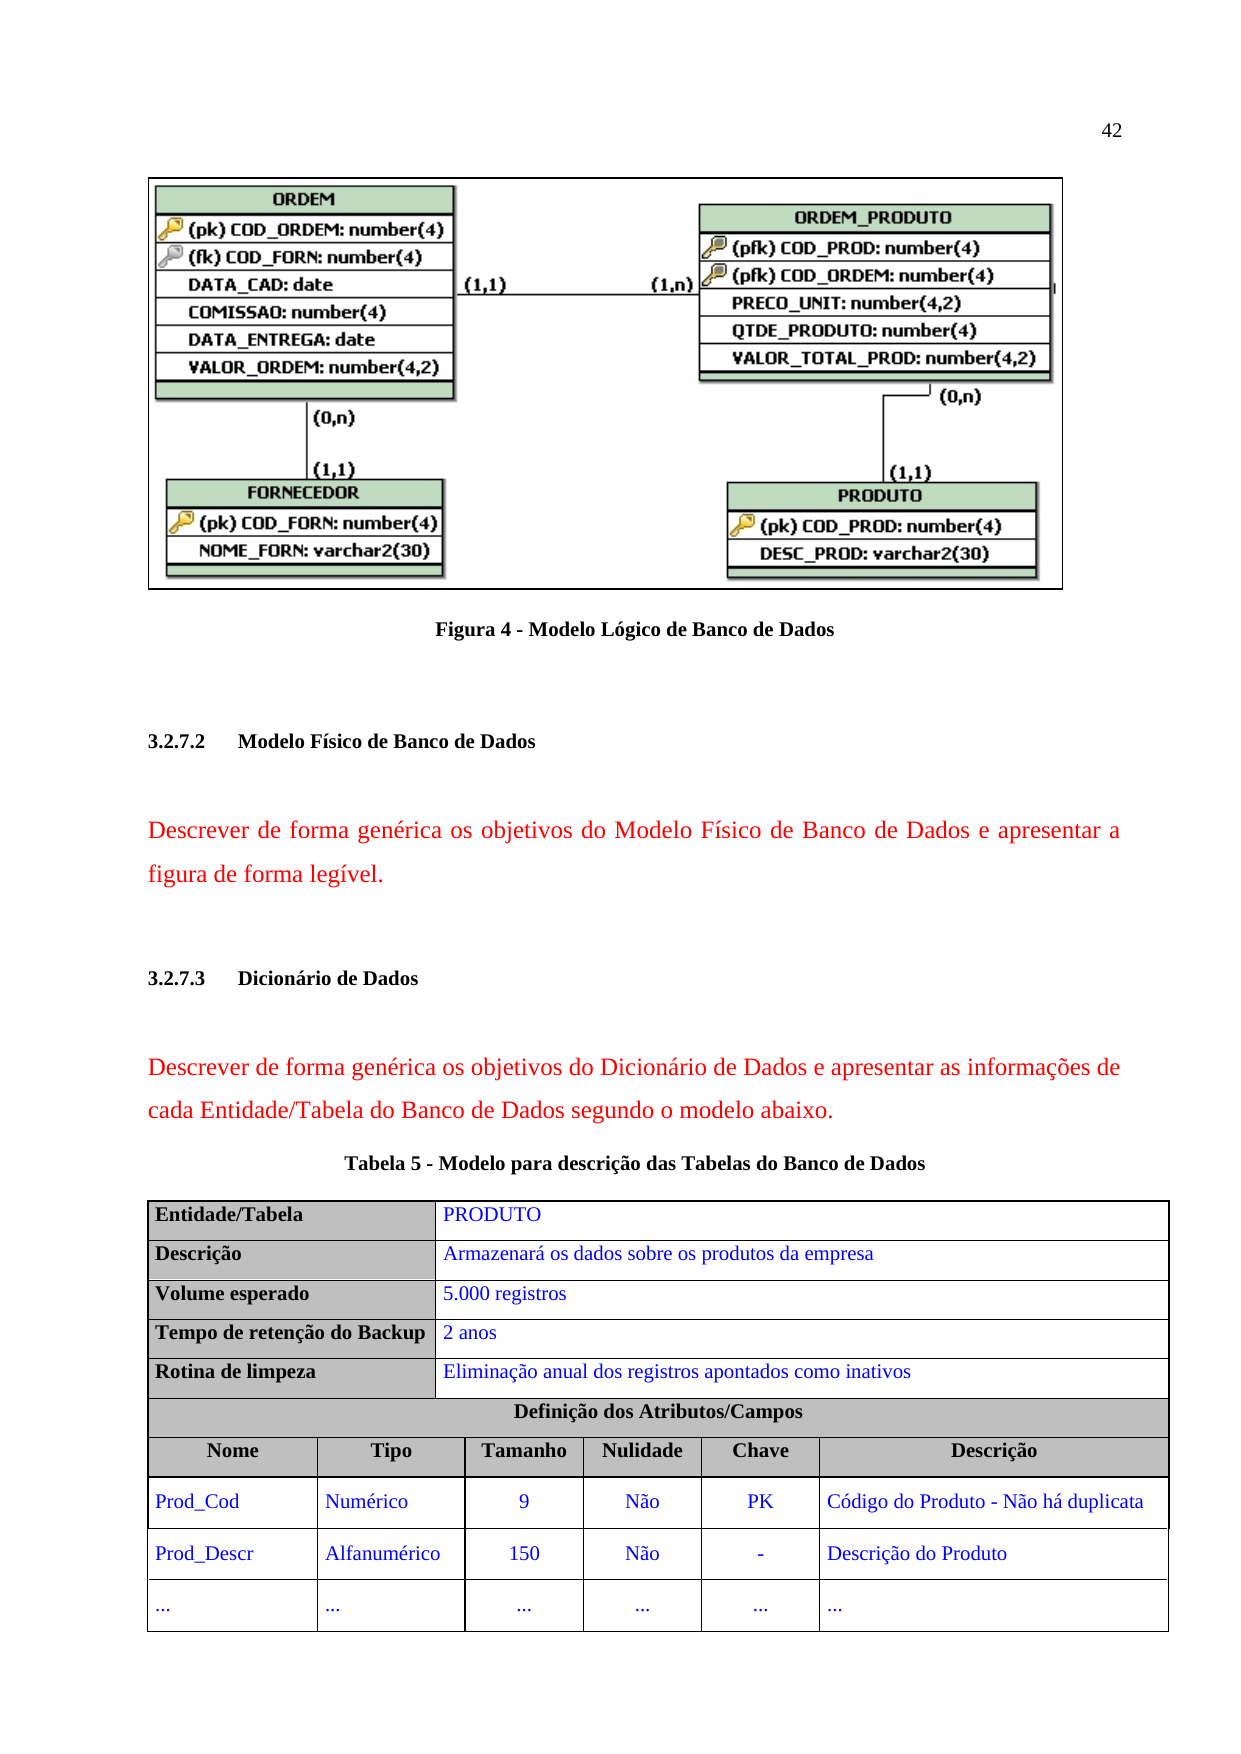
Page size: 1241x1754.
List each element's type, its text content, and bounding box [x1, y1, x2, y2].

table_cell Não [584, 1478, 701, 1528]
table_cell 150 [466, 1529, 583, 1579]
table_cell Código do Produto - Não há duplicata [820, 1478, 1168, 1528]
table_cell Chave [702, 1438, 819, 1476]
text Descrever de forma genérica os objetivos do Dicionário de Dados e apresentar as informações de cada Entidade/Tabela do Banco de Dados segundo o modelo abaixo. [148, 1052, 1122, 1124]
table_cell Volume esperado [149, 1281, 435, 1319]
table_cell 5.000 registros [436, 1281, 1168, 1319]
table_cell Nome [149, 1438, 317, 1476]
table_cell Numérico [318, 1478, 464, 1528]
table_cell - [702, 1529, 819, 1579]
table_cell Definição dos Atributos/Campos [149, 1399, 1168, 1437]
table_cell ... [318, 1580, 464, 1631]
text Figura 4 - Modelo Lógico de Banco de Dados [148, 617, 1122, 641]
table_cell ... [584, 1580, 701, 1631]
table_cell 2 anos [436, 1320, 1168, 1358]
table_cell ... [466, 1580, 583, 1631]
table_cell Eliminação anual dos registros apontados como inativos [436, 1359, 1168, 1398]
table_cell Prod_Descr [148, 1529, 317, 1579]
table_cell Prod_Cod [149, 1478, 317, 1528]
table_cell Tipo [318, 1438, 464, 1476]
table_cell Tempo de retenção do Backup [149, 1320, 435, 1358]
subtitle Dicionário de Dados [148, 966, 1122, 990]
table_cell Armazenará os dados sobre os produtos da empresa [436, 1241, 1168, 1279]
text Tabela 5 - Modelo para descrição das Tabelas do Banco de Dados [148, 1151, 1122, 1175]
table_cell Tamanho [466, 1438, 583, 1476]
table_cell ... [702, 1580, 819, 1631]
table_cell Rotina de limpeza [149, 1359, 435, 1398]
text Descrever de forma genérica os objetivos do Modelo Físico de Banco de Dados e apresentar a figura de forma legível. [148, 816, 1122, 887]
table_cell Descrição [820, 1438, 1168, 1476]
table_cell Descrição [149, 1241, 435, 1279]
subtitle Modelo Físico de Banco de Dados [148, 729, 1122, 753]
table_cell Não [584, 1529, 701, 1579]
table_cell PK [702, 1478, 819, 1528]
table_cell 9 [466, 1478, 583, 1528]
table_header PRODUTO [436, 1202, 1168, 1240]
table_cell ... [148, 1579, 317, 1631]
table_header Entidade/Tabela [149, 1202, 435, 1240]
table_cell Descrição do Produto [820, 1528, 1168, 1579]
table_cell Alfanumérico [318, 1529, 464, 1579]
table_cell ... [820, 1579, 1168, 1631]
picture [149, 179, 1062, 588]
table_cell Nulidade [584, 1438, 701, 1476]
